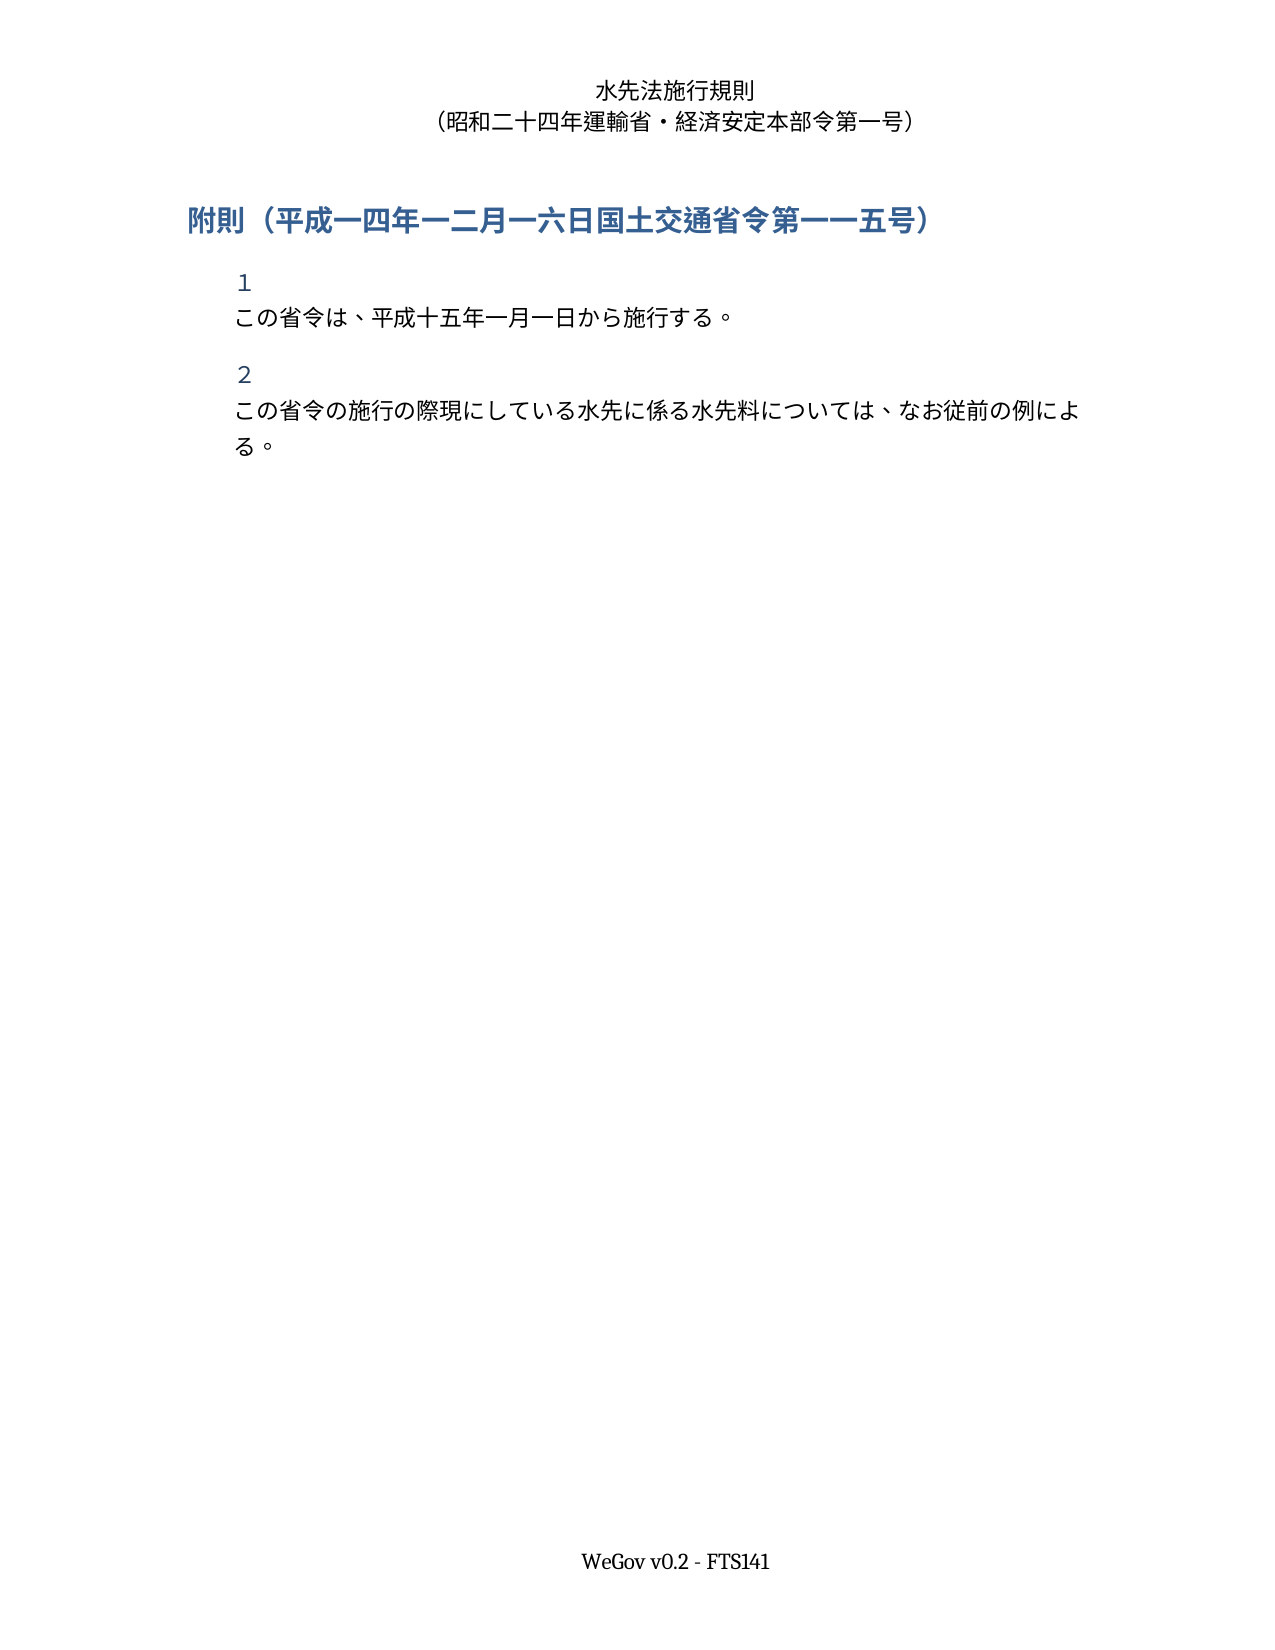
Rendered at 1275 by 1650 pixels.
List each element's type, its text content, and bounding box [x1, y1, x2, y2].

text この省令の施行の際現にしている水先に係る水先料については、なお従前の例による。 [233, 395, 1087, 462]
subtitle ２ [233, 359, 1087, 390]
subtitle 附則（平成一四年一二月一六日国土交通省令第一一五号） [187, 200, 1087, 240]
subtitle １ [233, 266, 1087, 298]
text この省令は、平成十五年一月一日から施行する。 [233, 302, 1087, 334]
